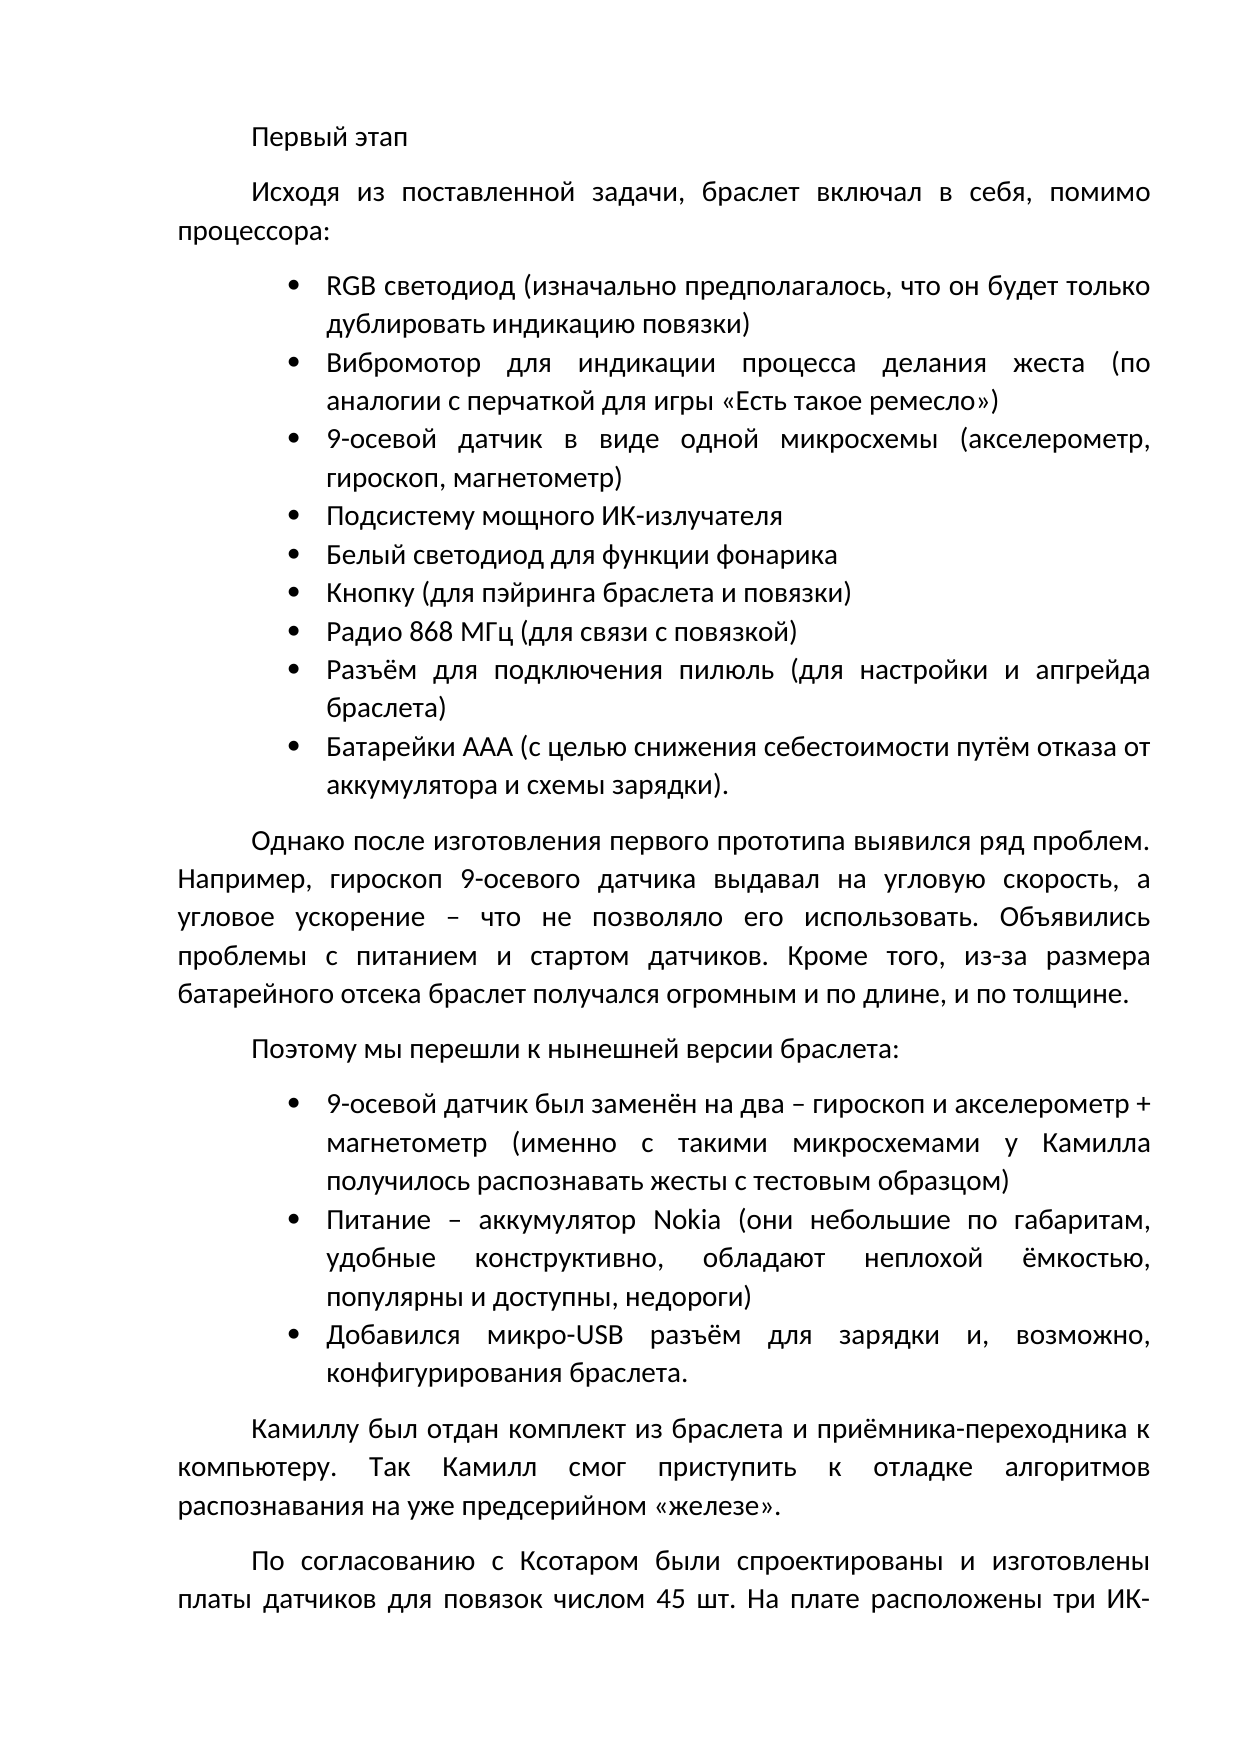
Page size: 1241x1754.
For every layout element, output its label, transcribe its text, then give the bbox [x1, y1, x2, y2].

text Исходя из поставленной задачи, браслет включал в себя, помимо процессора: [177, 173, 1152, 247]
text Камиллу был отдан комплект из браслета и приёмника-переходника к компьютеру. Так Камилл смог приступить к отладке алгоритмов распознавания на уже предсерийном «железе». [177, 1410, 1152, 1522]
list Батарейки ААА (с целью снижения себестоимости путём отказа от аккумулятора и схемы зарядки). [288, 728, 1152, 802]
list RGB светодиод (изначально предполагалось, что он будет только дублировать индикацию повязки) [288, 267, 1152, 341]
list 9-осевой датчик в виде одной микросхемы (акселерометр, гироскоп, магнетометр) [288, 421, 1152, 494]
list Белый светодиод для функции фонарика [288, 536, 1152, 571]
list Разъём для подключения пилюль (для настройки и апгрейда браслета) [288, 651, 1152, 725]
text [177, 1542, 1152, 1616]
list 9-осевой датчик был заменён на два – гироскоп и акселерометр + магнетометр (именно с такими микросхемами у Камилла получилось распознавать жесты с тестовым образцом) [288, 1086, 1152, 1198]
list Кнопку (для пэйринга браслета и повязки) [288, 574, 1152, 610]
list Питание – аккумулятор Nokia (они небольшие по габаритам, удобные конструктивно, обладают неплохой ёмкостью, популярны и доступны, недороги) [288, 1201, 1152, 1313]
list Подсистему мощного ИК-излучателя [288, 497, 1152, 533]
list Радио 868 МГц (для связи с повязкой) [288, 613, 1152, 648]
text Первый этап [177, 118, 1152, 154]
list Добавился микро-USB разъём для зарядки и, возможно, конфигурирования браслета. [288, 1316, 1152, 1390]
list Вибромотор для индикации процесса делания жеста (по аналогии с перчаткой для игры «Есть такое ремесло») [288, 344, 1152, 418]
text Поэтому мы перешли к нынешней версии браслета: [177, 1030, 1152, 1066]
text Однако после изготовления первого прототипа выявился ряд проблем. Например, гироскоп 9-осевого датчика выдавал на угловую скорость, а угловое ускорение – что не позволяло его использовать. Объявились проблемы с питанием и стартом датчиков. Кроме того, из-за размера батарейного отсека браслет получался огромным и по длине, и по толщине. [177, 822, 1152, 1011]
